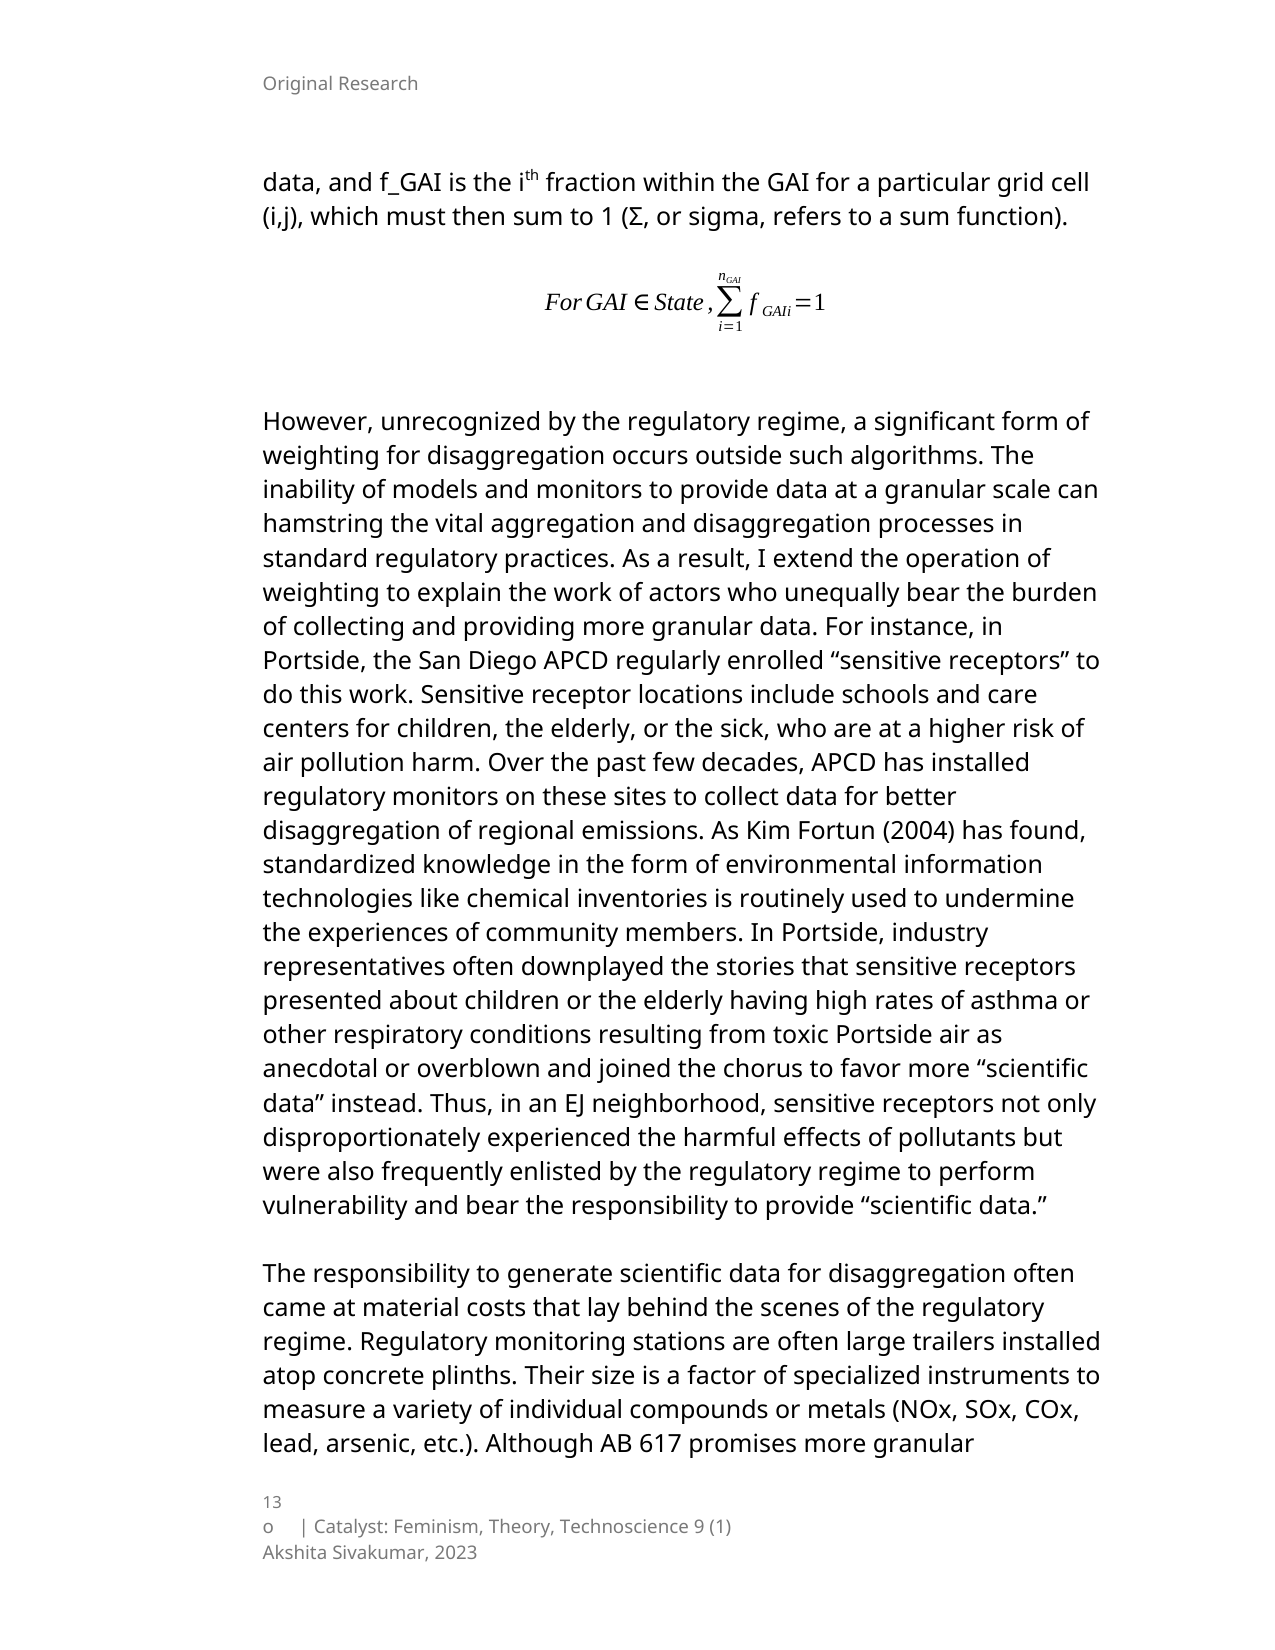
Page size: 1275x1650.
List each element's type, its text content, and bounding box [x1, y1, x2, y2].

text However, unrecognized by the regulatory regime, a significant form of weighting for disaggregation occurs outside such algorithms. The inability of models and monitors to provide data at a granular scale can hamstring the vital aggregation and disaggregation processes in standard regulatory practices. As a result, I extend the operation of weighting to explain the work of actors who unequally bear the burden of collecting and providing more granular data. For instance, in Portside, the San Diego APCD regularly enrolled “sensitive receptors” to do this work. Sensitive receptor locations include schools and care centers for children, the elderly, or the sick, who are at a higher risk of air pollution harm. Over the past few decades, APCD has installed regulatory monitors on these sites to collect data for better disaggregation of regional emissions. As Kim Fortun (2004) has found, standardized knowledge in the form of environmental information technologies like chemical inventories is routinely used to undermine the experiences of community members. In Portside, industry representatives often downplayed the stories that sensitive receptors presented about children or the elderly having high rates of asthma or other respiratory conditions resulting from toxic Portside air as anecdotal or overblown and joined the chorus to favor more “scientific data” instead. Thus, in an EJ neighborhood, sensitive receptors not only disproportionately experienced the harmful effects of pollutants but were also frequently enlisted by the regulatory regime to perform vulnerability and bear the responsibility to provide “scientific data.” [262, 404, 1106, 1221]
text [262, 164, 1106, 232]
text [262, 1256, 1106, 1460]
